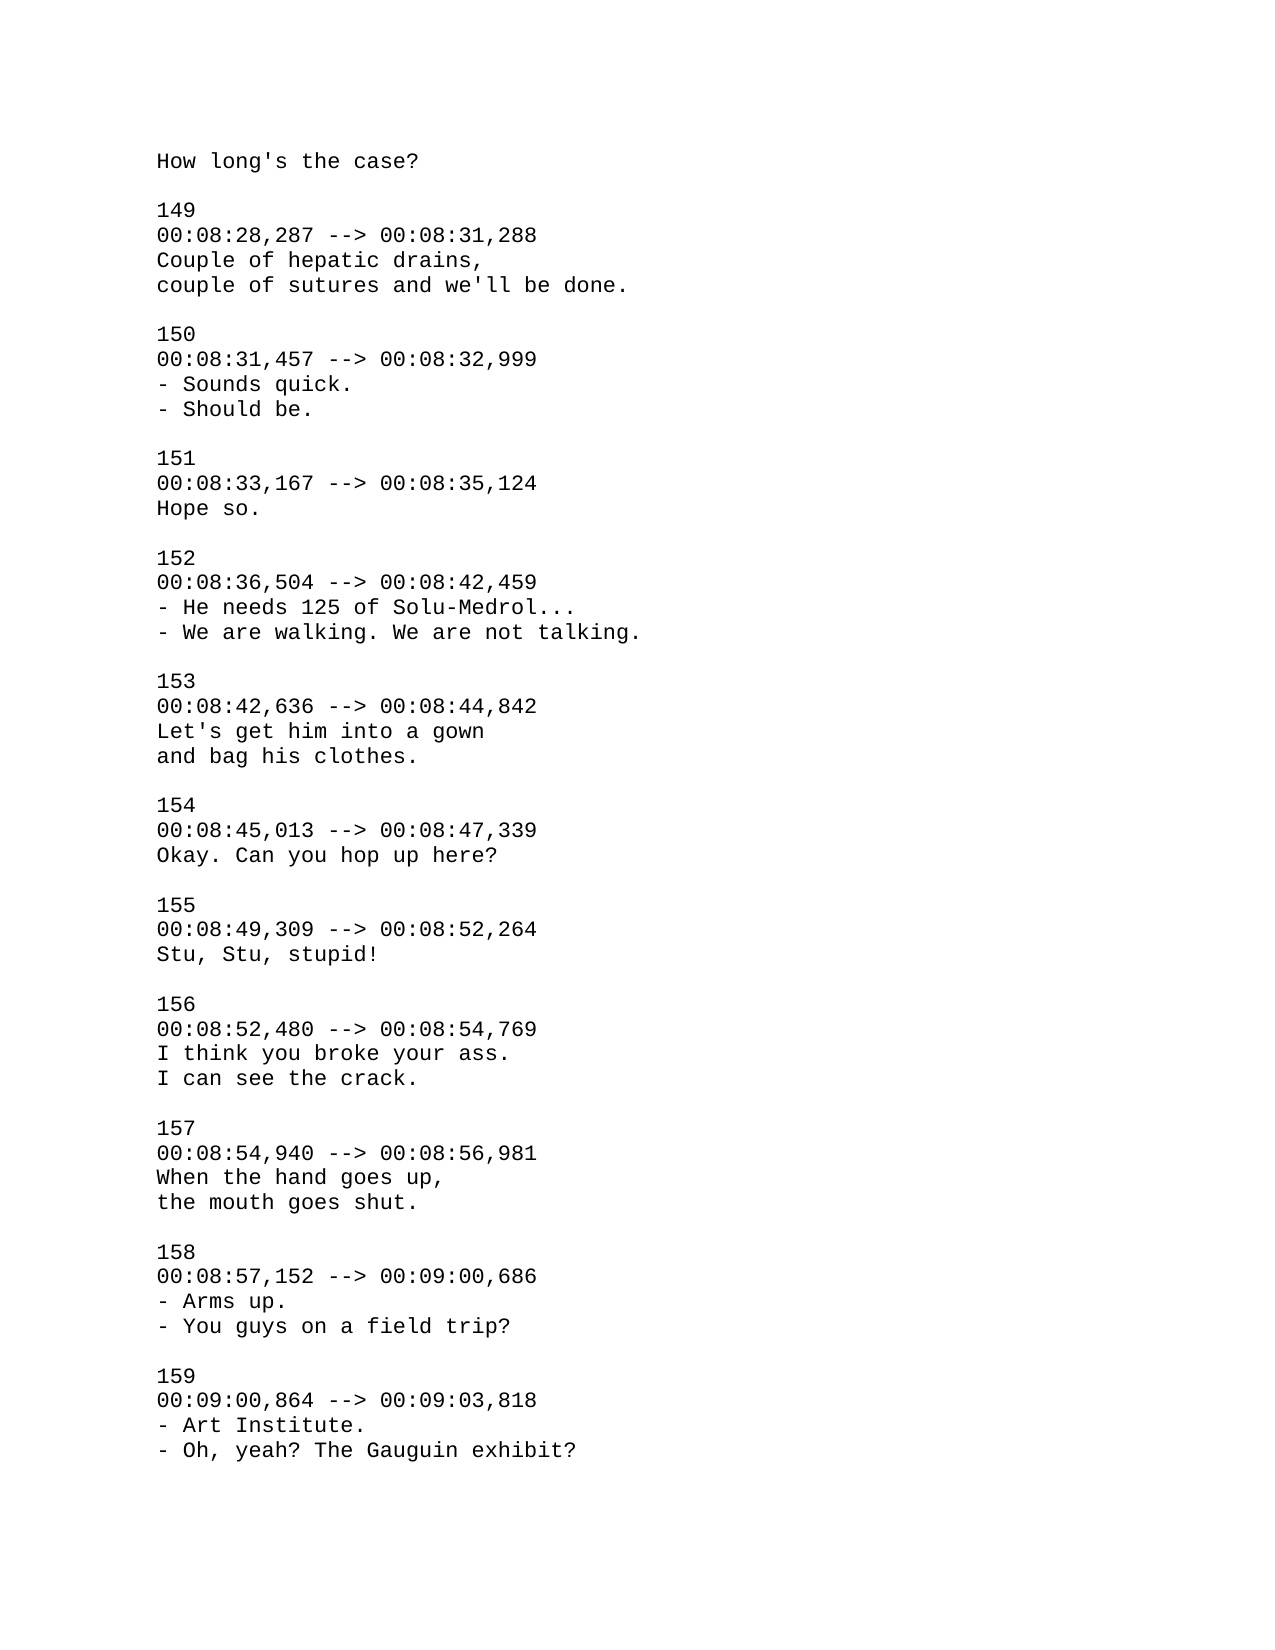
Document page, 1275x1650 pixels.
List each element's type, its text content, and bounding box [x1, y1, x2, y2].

text 00:08:57,152 --> 00:09:00,686 [156, 1266, 1118, 1290]
text couple of sutures and we'll be done. [156, 274, 1118, 299]
text Let's get him into a gown [156, 720, 1118, 745]
text 159 [156, 1365, 1118, 1389]
text Okay. Can you hop up here? [156, 844, 1118, 869]
text Hope so. [156, 497, 1118, 522]
text 00:08:33,167 --> 00:08:35,124 [156, 472, 1118, 497]
text 152 [156, 547, 1118, 571]
text When the hand goes up, [156, 1166, 1118, 1191]
text - Arms up. [156, 1290, 1118, 1315]
text 150 [156, 323, 1118, 348]
text I think you broke your ass. [156, 1042, 1118, 1067]
text 00:08:31,457 --> 00:08:32,999 [156, 348, 1118, 373]
text 00:09:00,864 --> 00:09:03,818 [156, 1389, 1118, 1414]
text 00:08:42,636 --> 00:08:44,842 [156, 695, 1118, 720]
text - You guys on a field trip? [156, 1315, 1118, 1340]
text 00:08:54,940 --> 00:08:56,981 [156, 1142, 1118, 1166]
text the mouth goes shut. [156, 1191, 1118, 1216]
text 157 [156, 1117, 1118, 1142]
text - Sounds quick. [156, 373, 1118, 398]
text - Should be. [156, 398, 1118, 423]
text - We are walking. We are not talking. [156, 621, 1118, 646]
text - Oh, yeah? The Gauguin exhibit? [156, 1439, 1118, 1464]
text 154 [156, 794, 1118, 819]
text I can see the crack. [156, 1067, 1118, 1092]
text - Art Institute. [156, 1414, 1118, 1439]
text How long's the case? [156, 150, 1118, 175]
text 00:08:49,309 --> 00:08:52,264 [156, 918, 1118, 943]
text 153 [156, 671, 1118, 695]
text 00:08:52,480 --> 00:08:54,769 [156, 1018, 1118, 1042]
text 00:08:45,013 --> 00:08:47,339 [156, 819, 1118, 844]
text Stu, Stu, stupid! [156, 943, 1118, 968]
text 155 [156, 894, 1118, 918]
text 149 [156, 199, 1118, 224]
text 151 [156, 447, 1118, 472]
text - He needs 125 of Solu-Medrol... [156, 596, 1118, 621]
text and bag his clothes. [156, 745, 1118, 770]
text 156 [156, 993, 1118, 1018]
text 00:08:36,504 --> 00:08:42,459 [156, 571, 1118, 596]
text 158 [156, 1241, 1118, 1266]
text Couple of hepatic drains, [156, 249, 1118, 274]
text 00:08:28,287 --> 00:08:31,288 [156, 224, 1118, 249]
